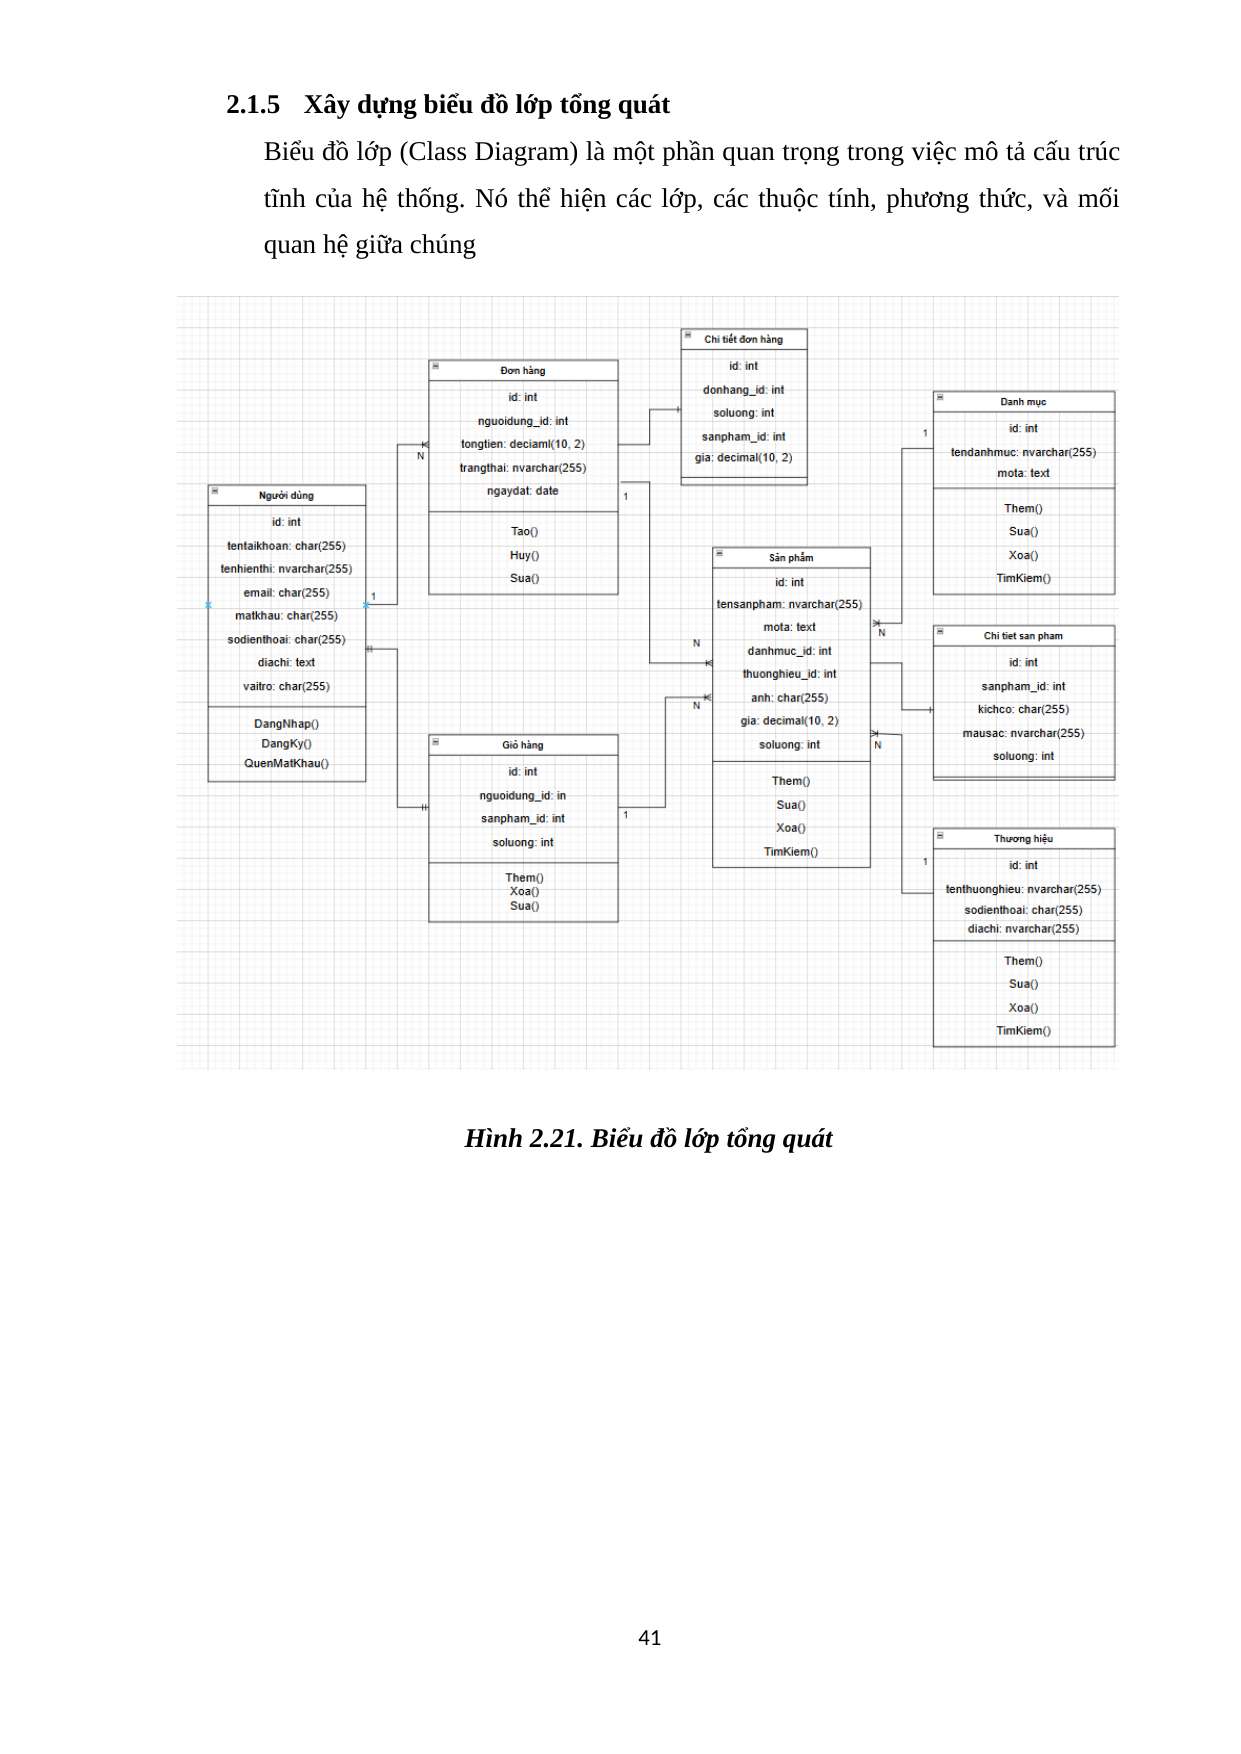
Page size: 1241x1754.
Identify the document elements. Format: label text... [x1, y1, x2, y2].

subtitle Xây dựng biểu đồ lớp tổng quát [226, 89, 1122, 120]
list Biểu đồ lớp (Class Diagram) là một phần quan trọng trong việc mô tả cấu trúc tĩnh của hệ thống. Nó thể hiện các lớp, các thuộc tính, phương thức, và mối quan hệ giữa chúng [263, 135, 1122, 260]
picture [175, 296, 1119, 1068]
